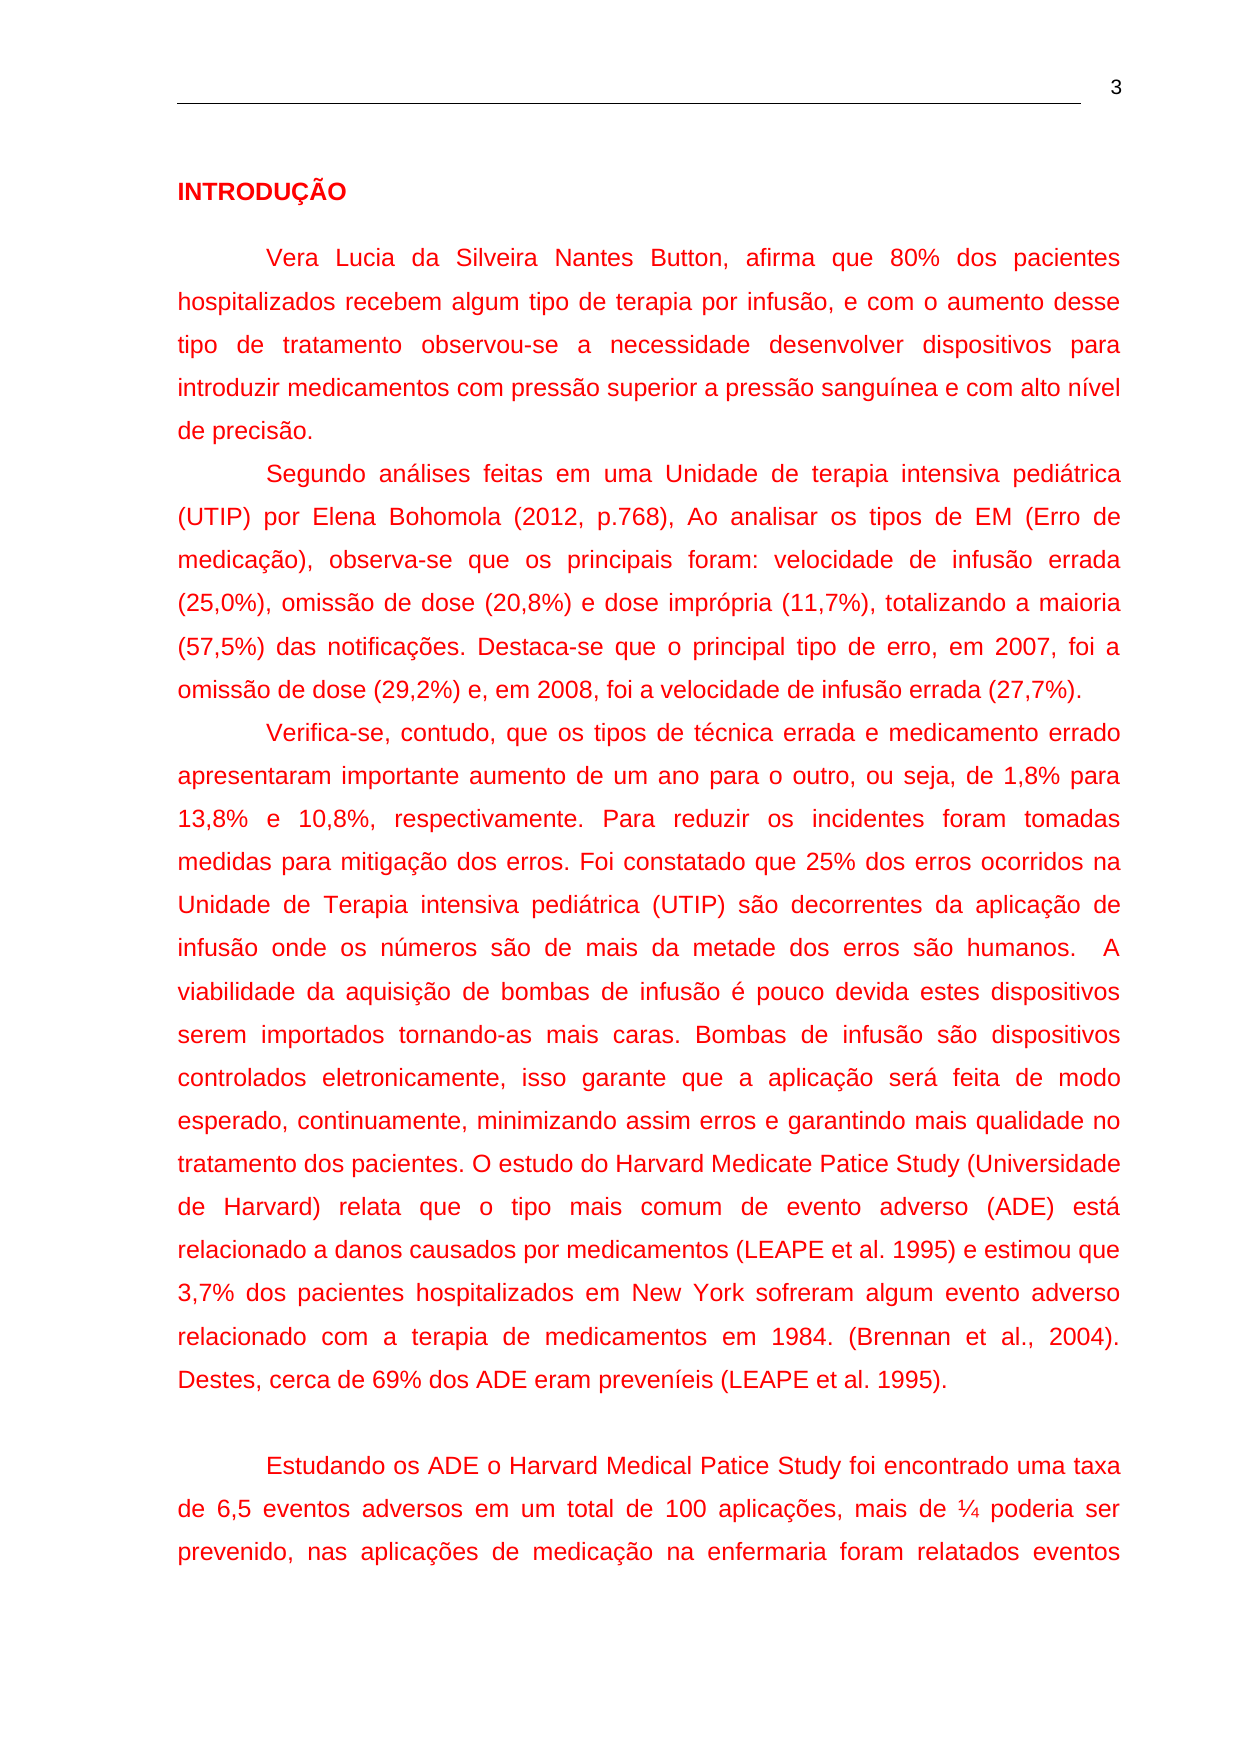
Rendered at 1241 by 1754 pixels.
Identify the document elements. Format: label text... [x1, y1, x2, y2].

text Segundo análises feitas em uma Unidade de terapia intensiva pediátrica (UTIP) por Elena Bohomola (2012, p.768), Ao analisar os tipos de EM (Erro de medicação), observa-se que os principais foram: velocidade de infusão errada (25,0%), omissão de dose (20,8%) e dose imprópria (11,7%), totalizando a maioria (57,5%) das notificações. Destaca-se que o principal tipo de erro, em 2007, foi a omissão de dose (29,2%) e, em 2008, foi a velocidade de infusão errada (27,7%). [177, 459, 1122, 703]
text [177, 1451, 1122, 1566]
text Vera Lucia da Silveira Nantes Button, afirma que 80% dos pacientes hospitalizados recebem algum tipo de terapia por infusão, e com o aumento desse tipo de tratamento observou-se a necessidade desenvolver dispositivos para introduzir medicamentos com pressão superior a pressão sanguínea e com alto nível de precisão. [177, 243, 1122, 445]
text Verifica-se, contudo, que os tipos de técnica errada e medicamento errado apresentaram importante aumento de um ano para o outro, ou seja, de 1,8% para 13,8% e 10,8%, respectivamente. Para reduzir os incidentes foram tomadas medidas para mitigação dos erros. Foi constatado que 25% dos erros ocorridos na Unidade de Terapia intensiva pediátrica (UTIP) são decorrentes da aplicação de infusão onde os números são de mais da metade dos erros são humanos. A viabilidade da aquisição de bombas de infusão é pouco devida estes dispositivos serem importados tornando-as mais caras. Bombas de infusão são dispositivos controlados eletronicamente, isso garante que a aplicação será feita de modo esperado, continuamente, minimizando assim erros e garantindo mais qualidade no tratamento dos pacientes. O estudo do Harvard Medicate Patice Study (Universidade de Harvard) relata que o tipo mais comum de evento adverso (ADE) está relacionado a danos causados por medicamentos (LEAPE et al. 1995) e estimou que 3,7% dos pacientes hospitalizados em New York sofreram algum evento adverso relacionado com a terapia de medicamentos em 1984. (Brennan et al., 2004). Destes, cerca de 69% dos ADE eram preveníeis (LEAPE et al. 1995). [177, 718, 1122, 1393]
subtitle INTRODUÇÃO [177, 177, 1122, 206]
